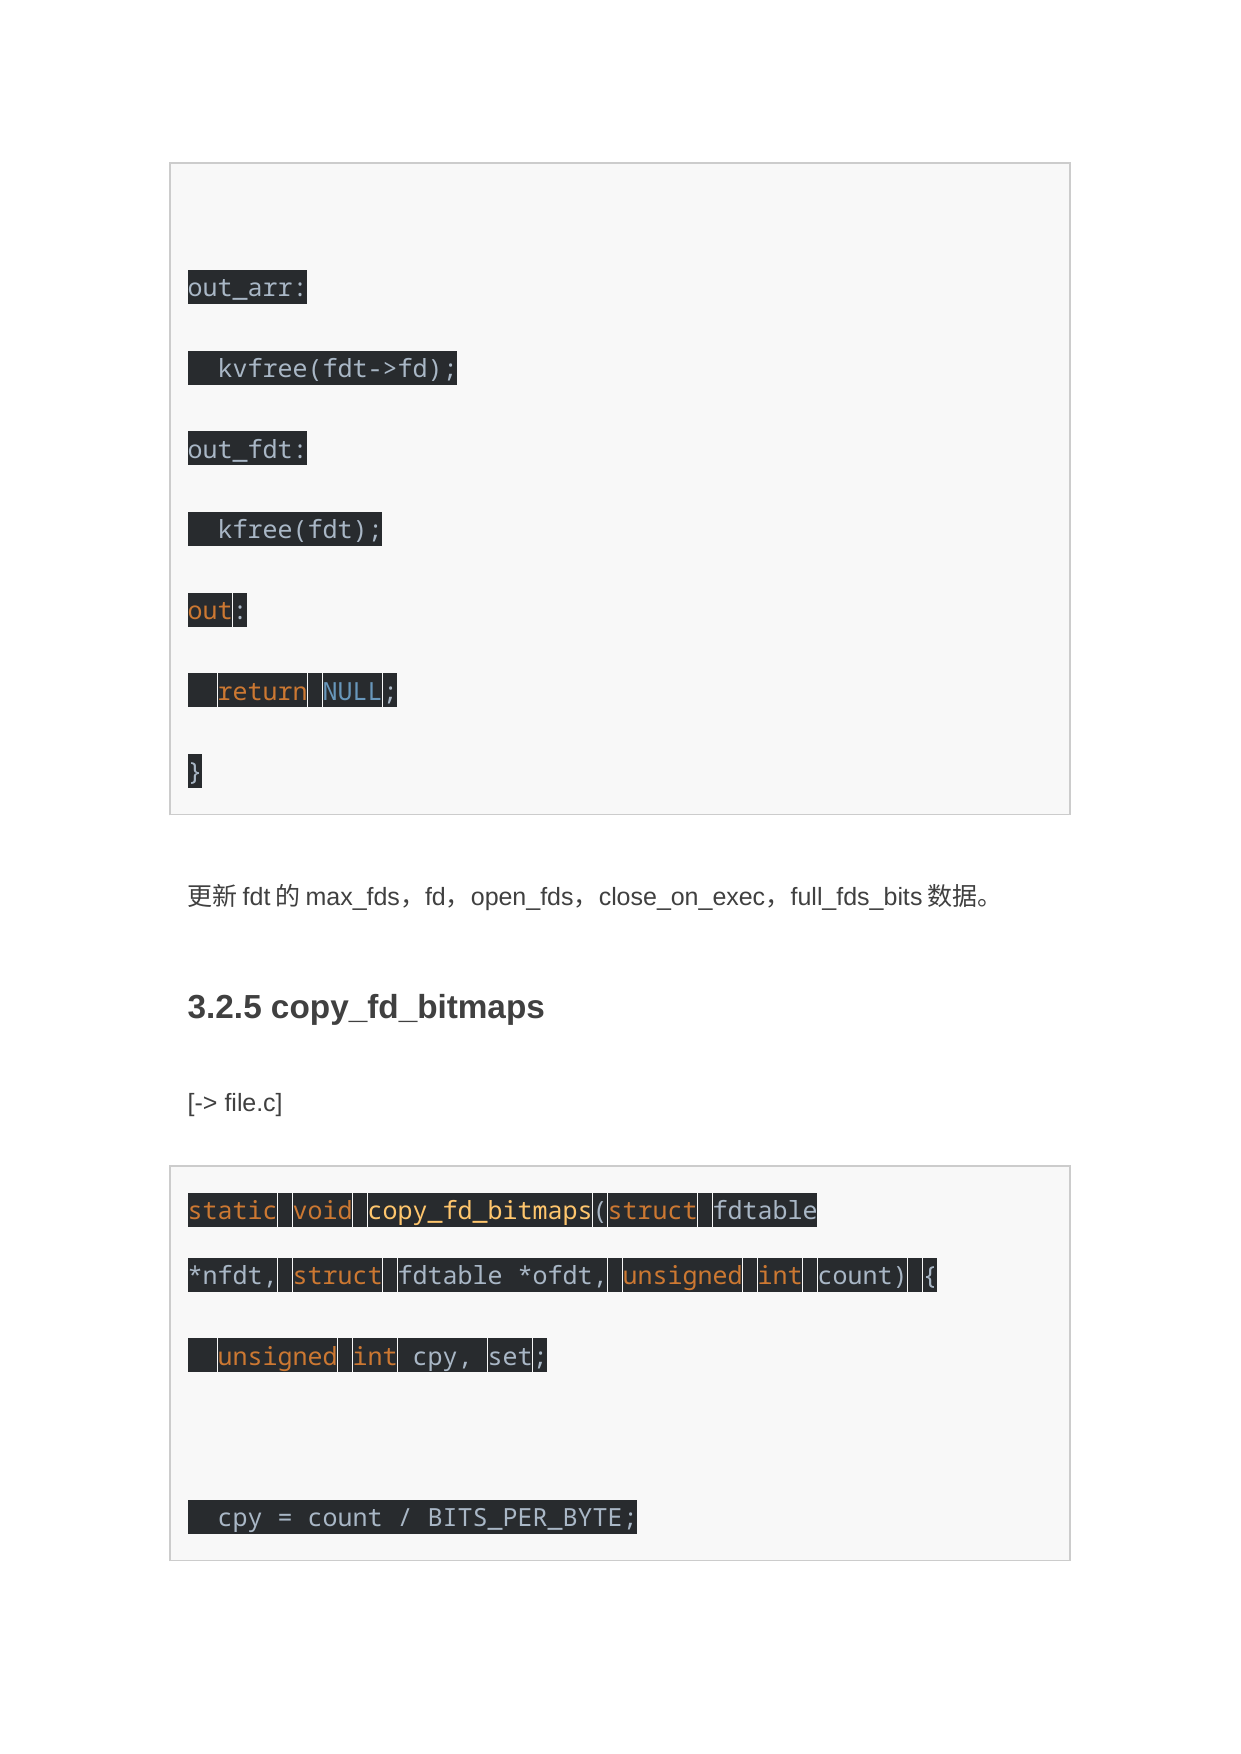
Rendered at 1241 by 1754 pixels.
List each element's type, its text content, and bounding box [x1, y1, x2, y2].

text out: [171, 565, 1069, 642]
text return NULL; [171, 646, 1069, 723]
text kfree(fdt); [171, 484, 1069, 561]
text [-> file.c] [187, 1086, 1053, 1118]
text cpy = count / BITS_PER_BYTE; [171, 1472, 1069, 1560]
text 更新fdt的max_fds，fd，open_fds，close_on_exec，full_fds_bits数据。 [187, 862, 1053, 927]
text unsigned int cpy, set; [171, 1311, 1069, 1388]
text out_fdt: [171, 404, 1069, 481]
text } [171, 726, 1069, 814]
subtitle 3.2.5 copy_fd_bitmaps [187, 974, 1053, 1039]
text kvfree(fdt->fd); [171, 323, 1069, 400]
text static void copy_fd_bitmaps(struct fdtable *nfdt, struct fdtable *ofdt, unsigned int count) { [171, 1167, 1069, 1307]
text out_arr: [171, 243, 1069, 319]
